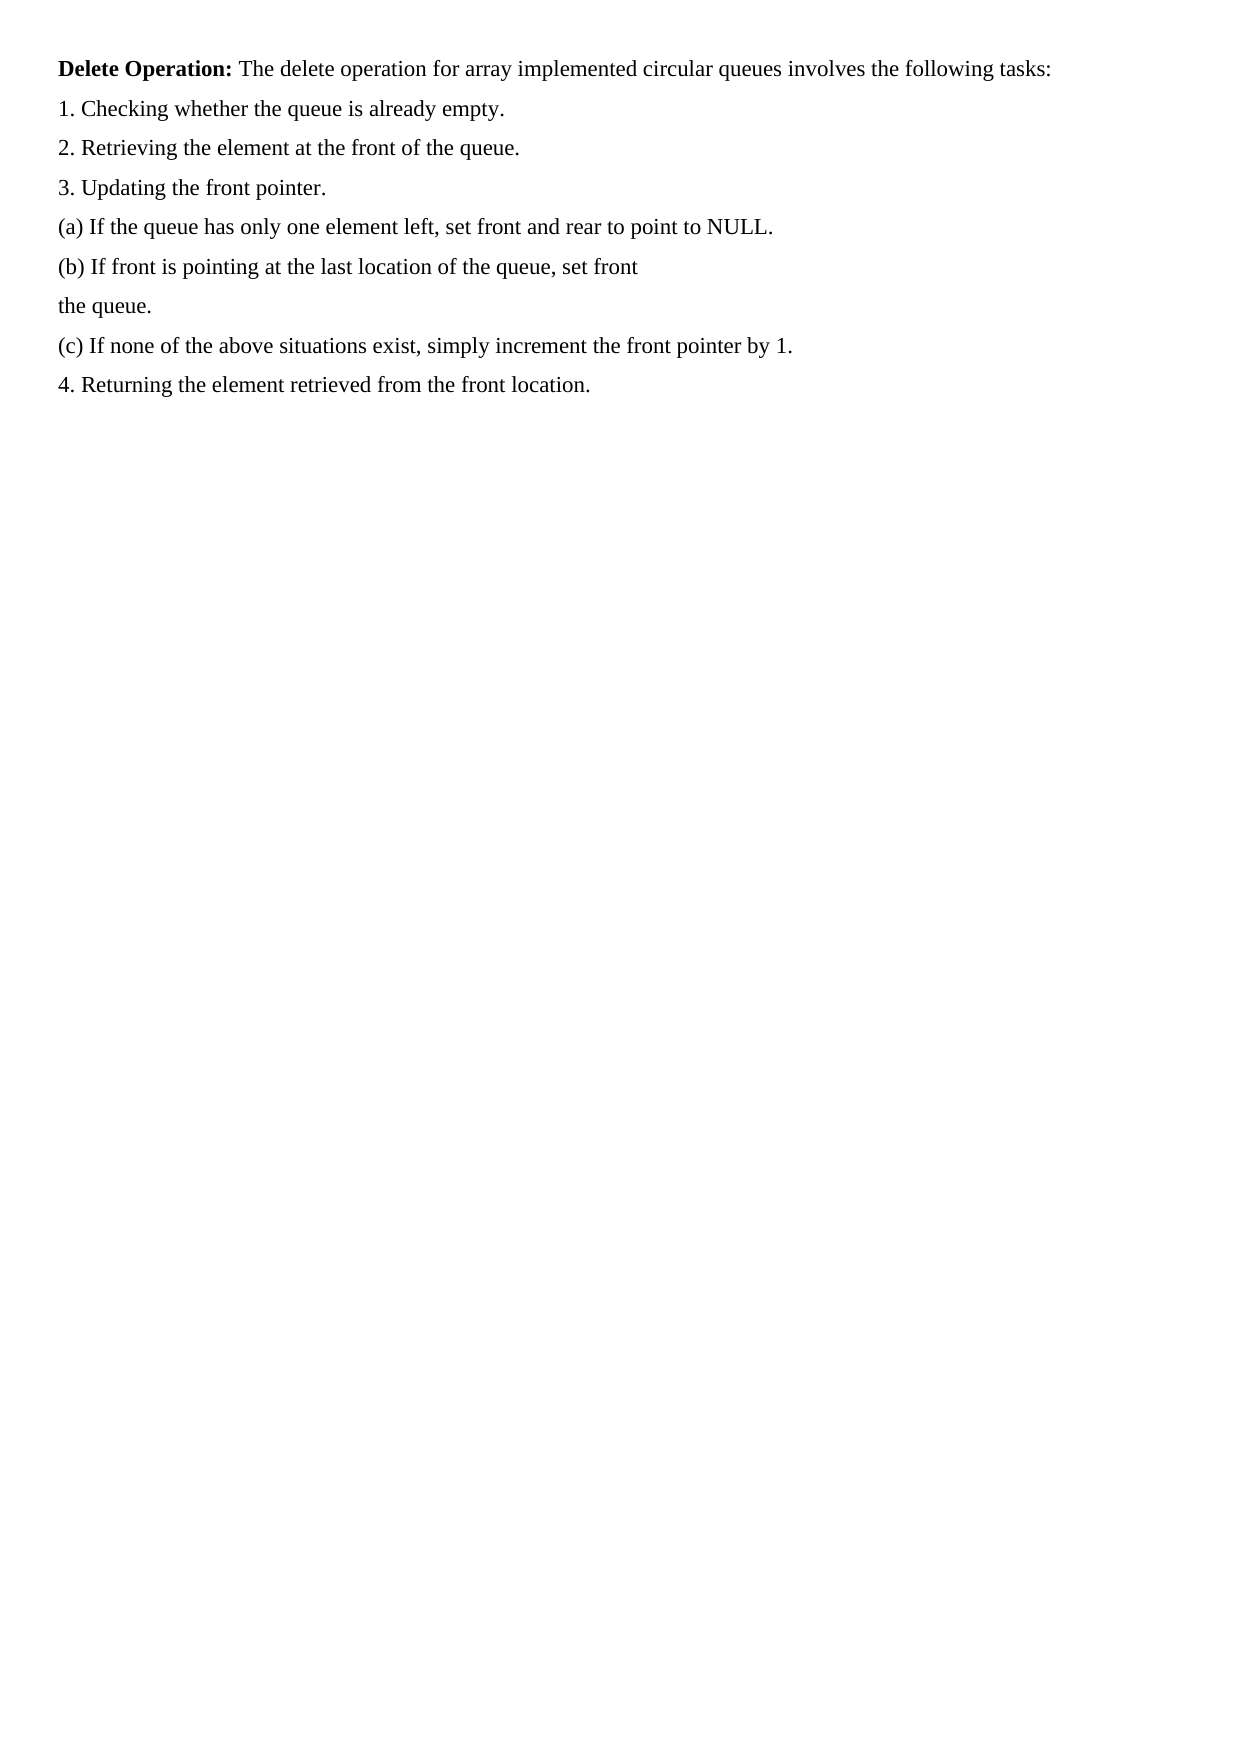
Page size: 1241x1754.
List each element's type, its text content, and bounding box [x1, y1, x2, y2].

text (a) If the queue has only one element left, set front and rear to point to NULL. [58, 213, 1182, 240]
text 2. Retrieving the element at the front of the queue. [58, 134, 1182, 161]
text (b) If front is pointing at the last location of the queue, set front [58, 253, 1182, 279]
text Delete Operation: The delete operation for array implemented circular queues involves the following tasks: [58, 56, 1182, 82]
text (c) If none of the above situations exist, simply increment the front pointer by 1. [58, 332, 1182, 358]
text 1. Checking whether the queue is already empty. [58, 95, 1182, 121]
text 3. Updating the front pointer. [58, 174, 1182, 200]
text the queue. [58, 292, 1182, 319]
text 4. Returning the element retrieved from the front location. [58, 371, 1182, 398]
